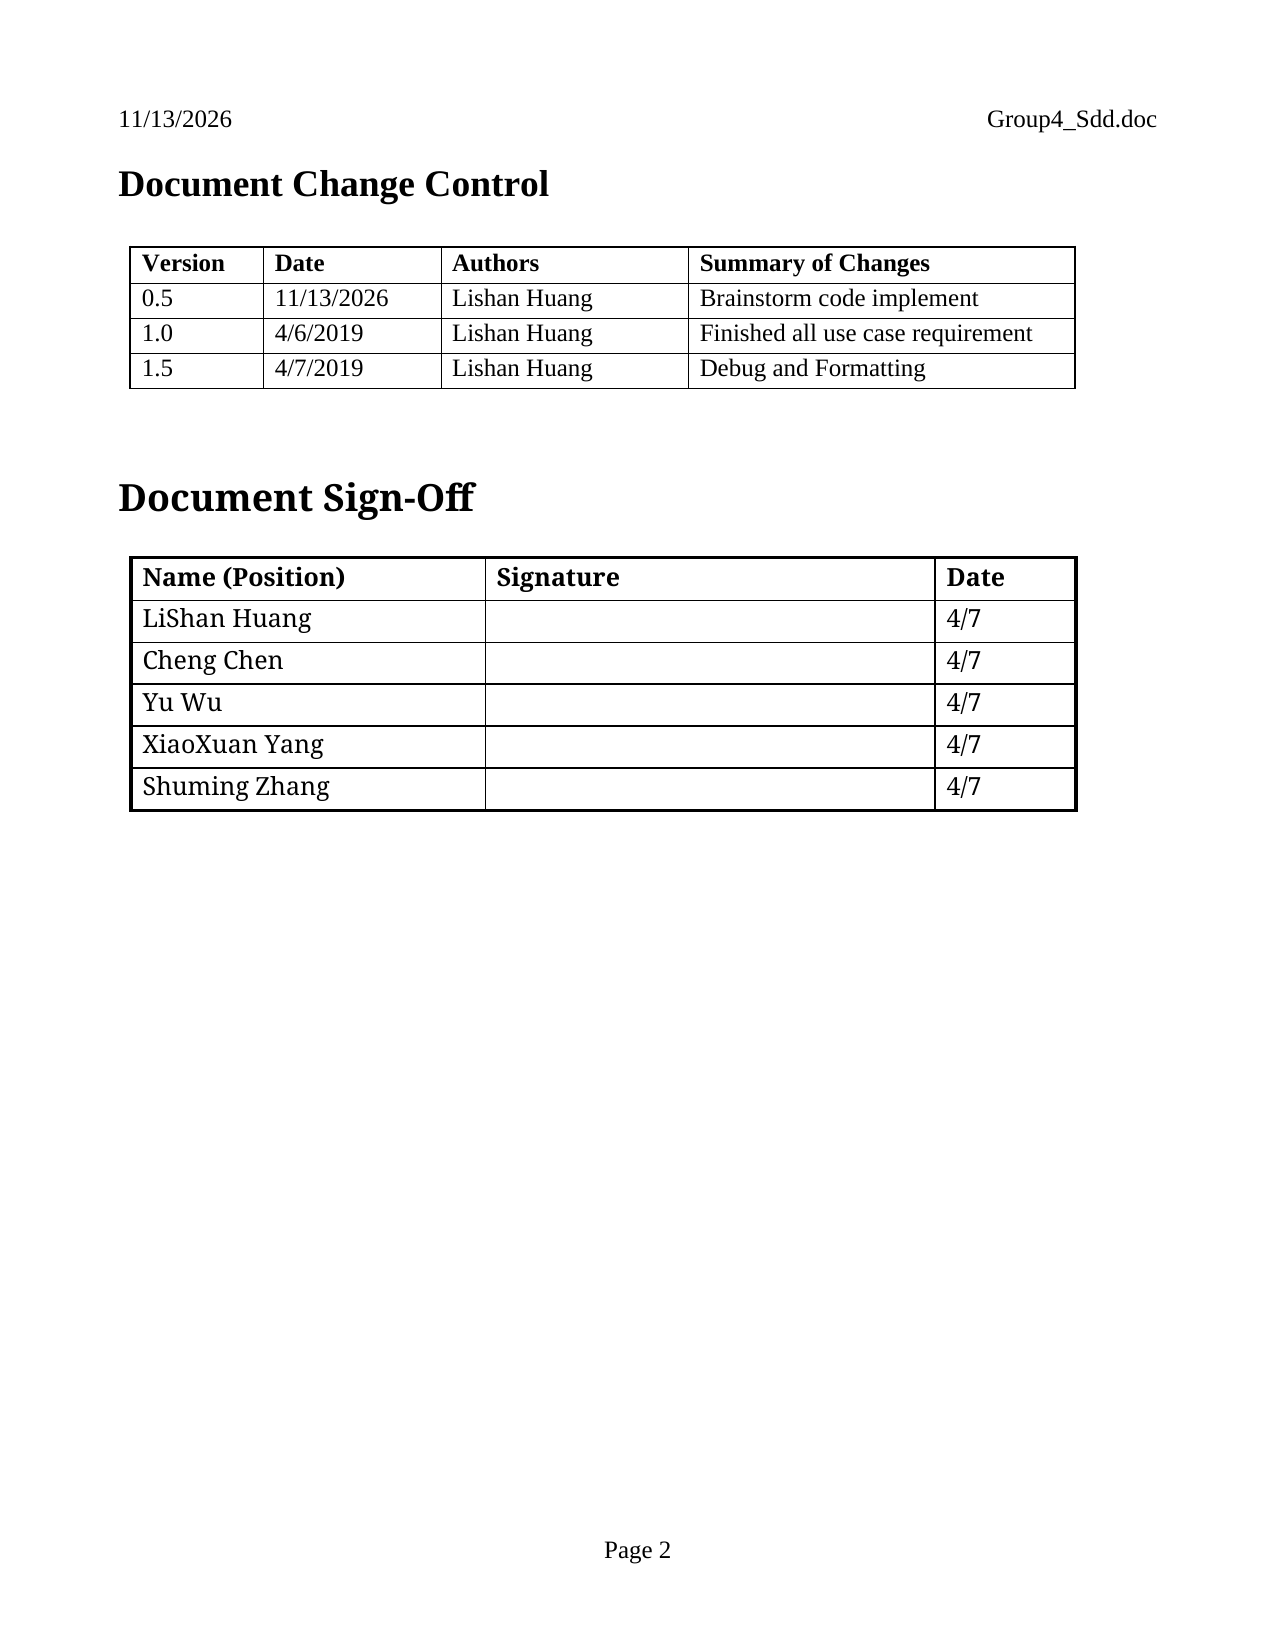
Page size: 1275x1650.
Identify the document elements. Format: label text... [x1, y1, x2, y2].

table_cell 4/7 [936, 601, 1074, 641]
table_cell [486, 685, 934, 725]
table_cell [486, 727, 934, 767]
table_cell 4/6/2019 [264, 319, 441, 353]
table_header Version [131, 248, 263, 283]
table_cell 4/7 [936, 685, 1074, 725]
table_cell [486, 643, 934, 683]
table_cell Lishan Huang [442, 319, 688, 353]
table_cell 1.5 [131, 354, 263, 388]
table_header Authors [442, 248, 688, 283]
table_header Date [264, 248, 441, 283]
table_cell 0.5 [131, 284, 263, 318]
table_cell LiShan Huang [133, 601, 485, 641]
table_cell Finished all use case requirement [689, 319, 1074, 353]
table_cell 1.0 [131, 319, 263, 353]
table_header Summary of Changes [689, 248, 1074, 283]
table_cell Debug and Formatting [689, 354, 1074, 388]
table_cell 4/5/2019 [264, 284, 441, 318]
table_cell Lishan Huang [442, 284, 688, 318]
table_cell 4/7 [936, 727, 1074, 767]
table_cell Lishan Huang [442, 354, 688, 388]
table_cell 4/7/2019 [264, 354, 441, 388]
table_cell [486, 601, 934, 641]
table_header Date [936, 559, 1074, 599]
table_cell Cheng Chen [133, 643, 485, 683]
table_cell Brainstorm code implement [689, 284, 1074, 318]
table_header Signature [486, 559, 934, 599]
table_cell 4/7 [936, 769, 1074, 809]
table_cell [486, 769, 934, 809]
table_cell XiaoXuan Yang [133, 727, 485, 767]
text Document Change Control [118, 161, 1157, 204]
table_cell 4/7 [936, 643, 1074, 683]
subtitle Document Sign-Off [118, 471, 1157, 522]
table_cell Shuming Zhang [133, 769, 485, 809]
table_cell Yu Wu [133, 685, 485, 725]
table_header Name (Position) [133, 559, 485, 599]
